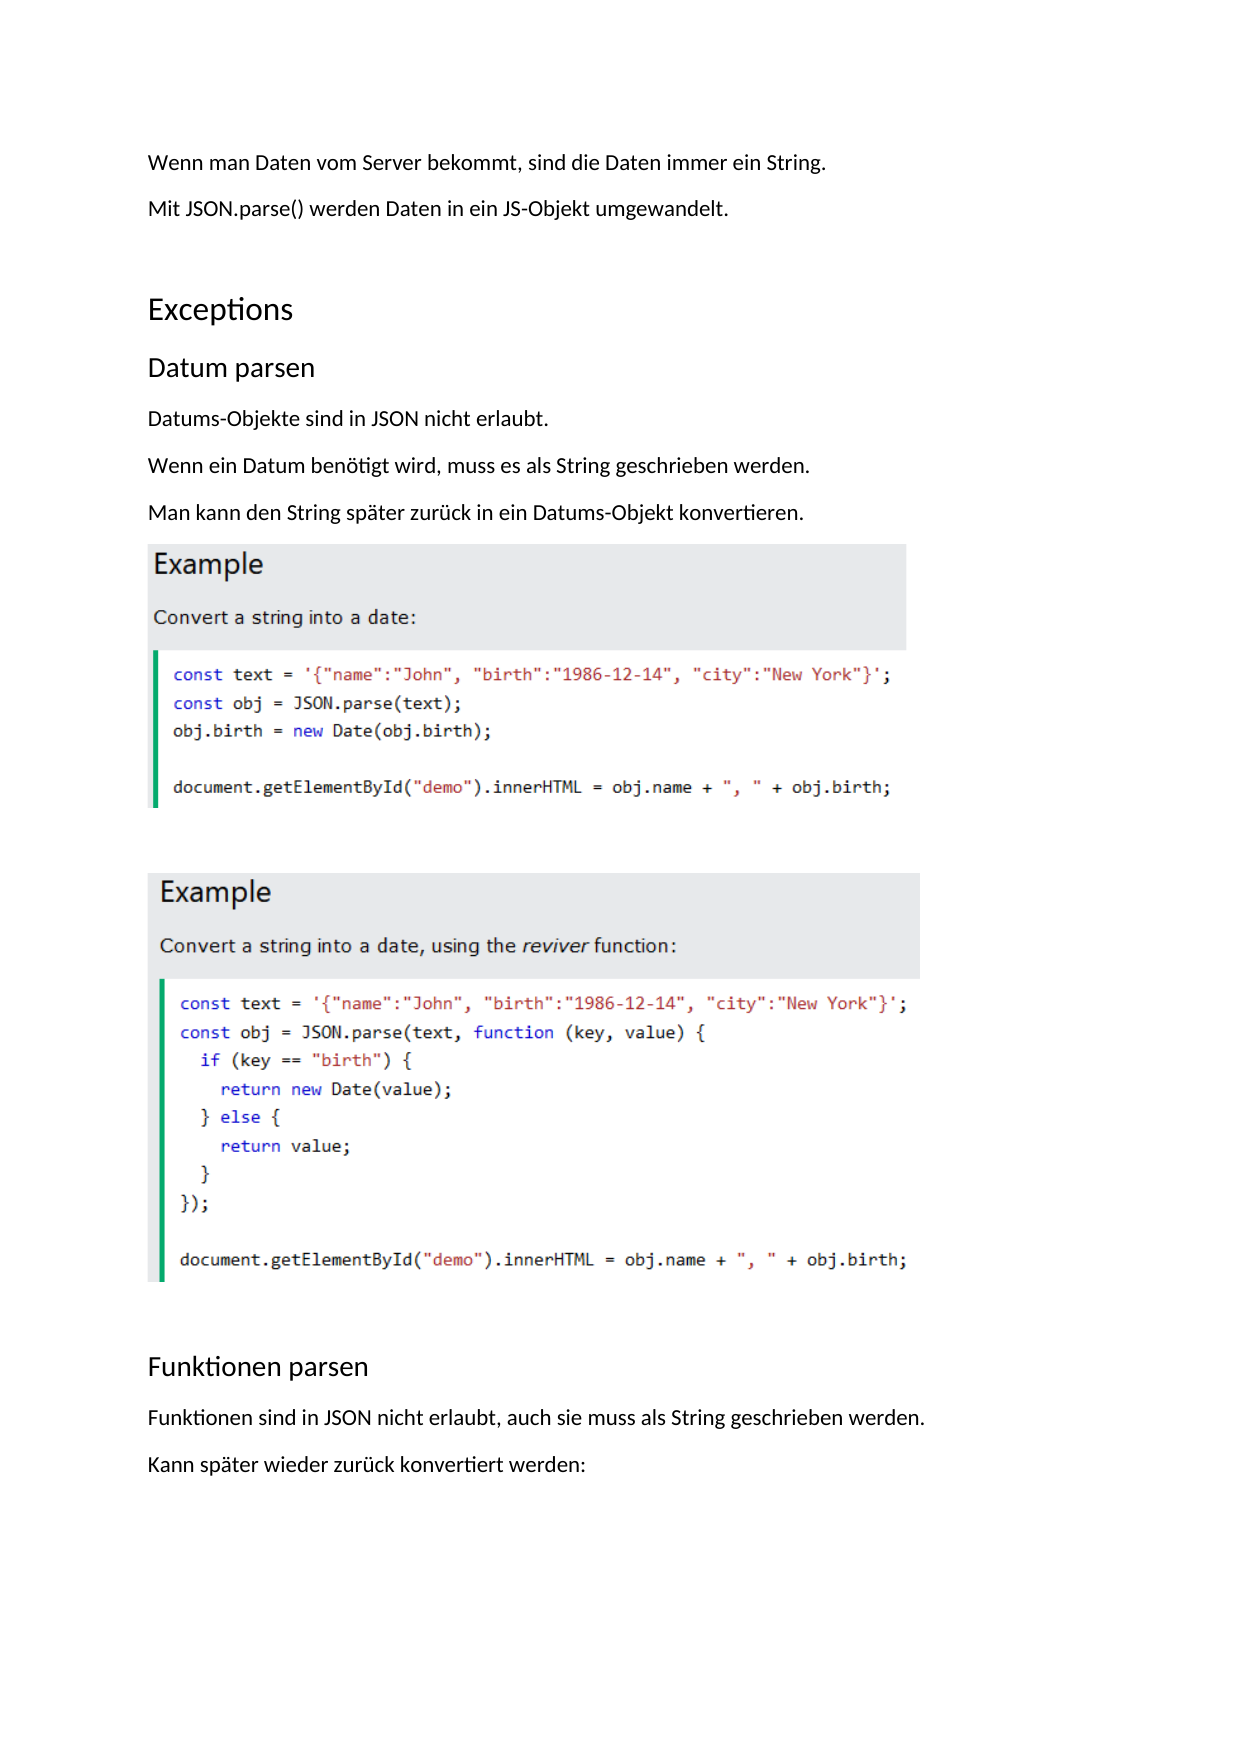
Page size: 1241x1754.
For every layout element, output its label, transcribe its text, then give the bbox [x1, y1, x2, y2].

text Funktionen sind in JSON nicht erlaubt, auch sie muss als String geschrieben werden. [148, 1403, 1093, 1431]
text Datums-Objekte sind in JSON nicht erlaubt. [148, 404, 1093, 432]
text Mit JSON.parse() werden Daten in ein JS-Objekt umgewandelt. [148, 194, 1093, 222]
text Wenn man Daten vom Server bekommt, sind die Daten immer ein String. [148, 148, 1093, 176]
text Man kann den String später zurück in ein Datums-Objekt konvertieren. [148, 498, 1093, 526]
text Wenn ein Datum benötigt wird, muss es als String geschrieben werden. [148, 451, 1093, 479]
picture [147, 873, 920, 1282]
picture [147, 544, 907, 808]
text Datum parsen [148, 349, 1093, 384]
text Kann später wieder zurück konvertiert werden: [148, 1450, 1093, 1478]
text Funktionen parsen [148, 1348, 1093, 1383]
text Exceptions [148, 288, 1093, 329]
